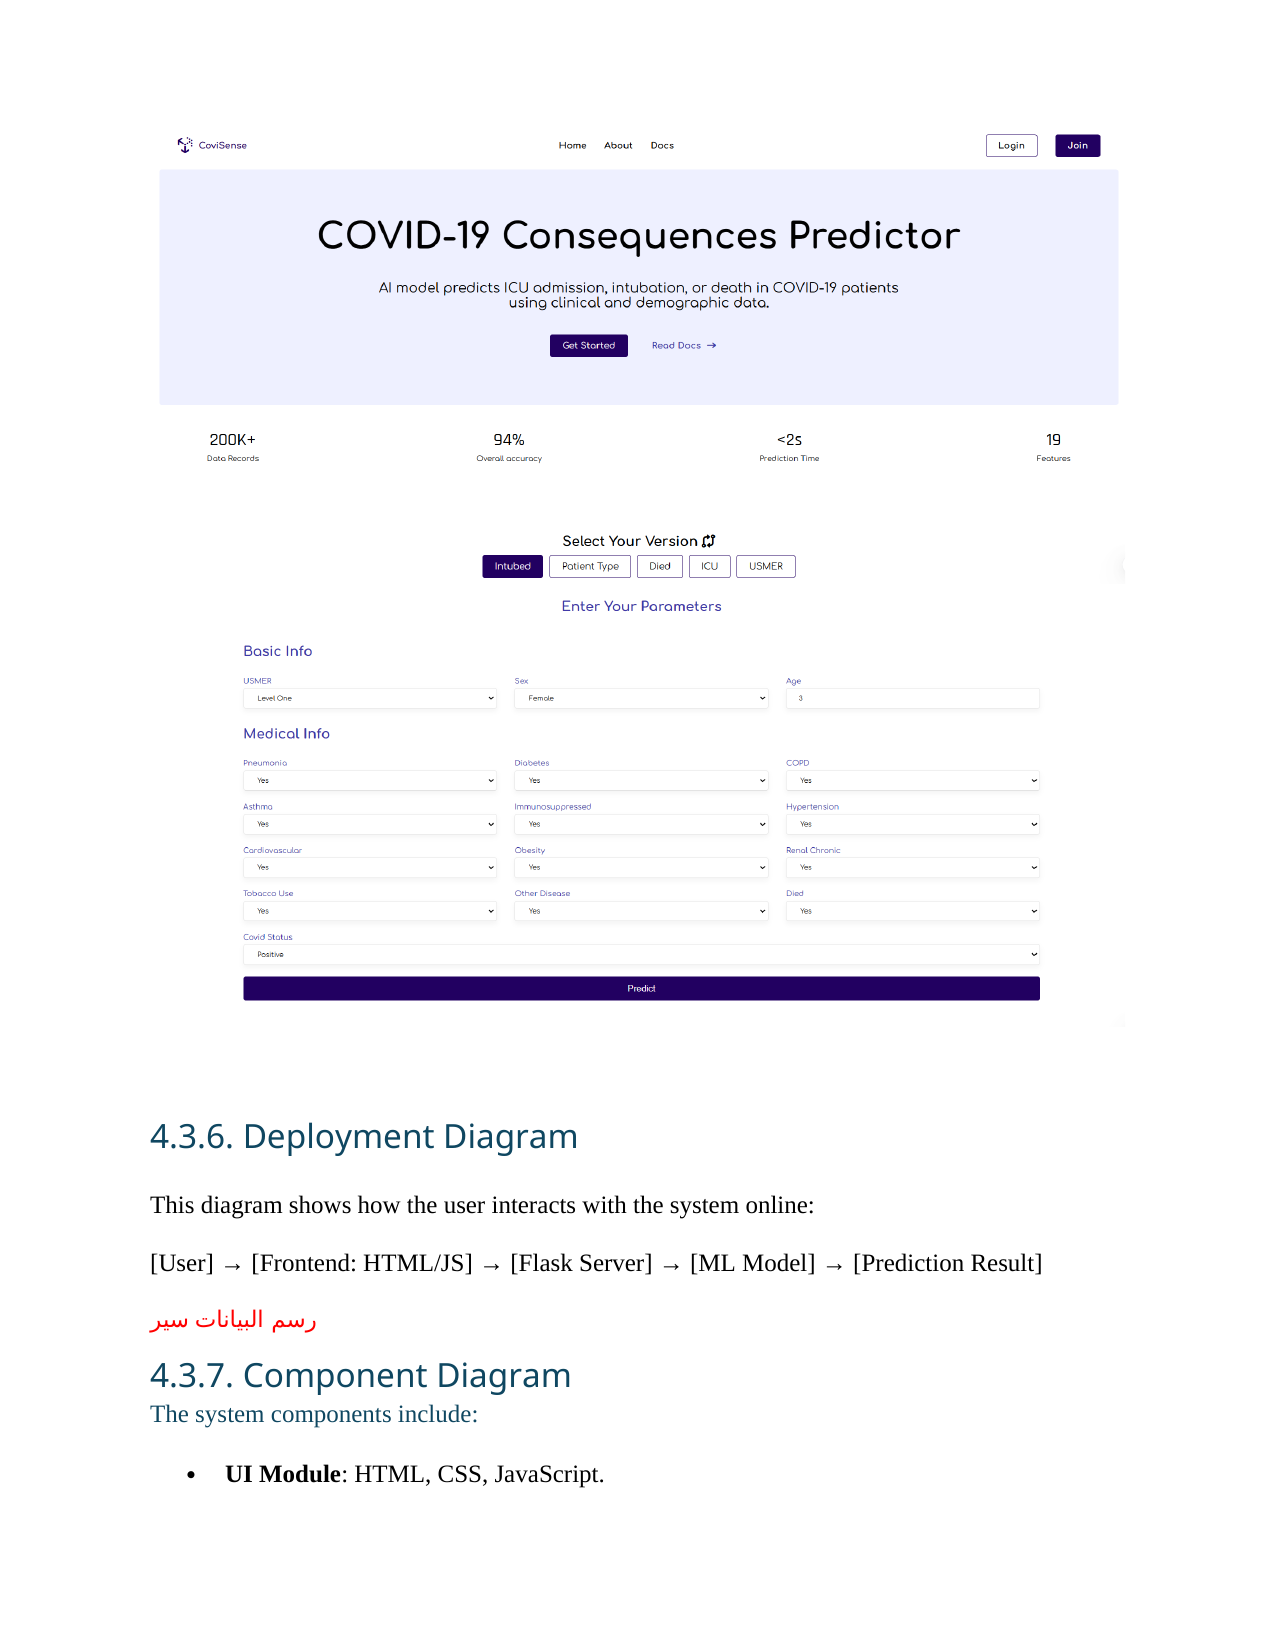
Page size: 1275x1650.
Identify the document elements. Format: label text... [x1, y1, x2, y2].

picture [150, 125, 1125, 584]
picture [150, 587, 1125, 1027]
text This diagram shows how the user interacts with the system online: [150, 1191, 1125, 1219]
text رسم البيانات سير [150, 1306, 1125, 1333]
subtitle 4.3.6. Deployment Diagram [150, 1112, 1125, 1158]
subtitle 4.3.7. Component Diagram The system components include: [150, 1351, 1125, 1428]
list UI Module: HTML, CSS, JavaScript. [187, 1459, 1125, 1488]
text [User] → [Frontend: HTML/JS] → [Flask Server] → [ML Model] → [Prediction Result] [150, 1248, 1125, 1277]
